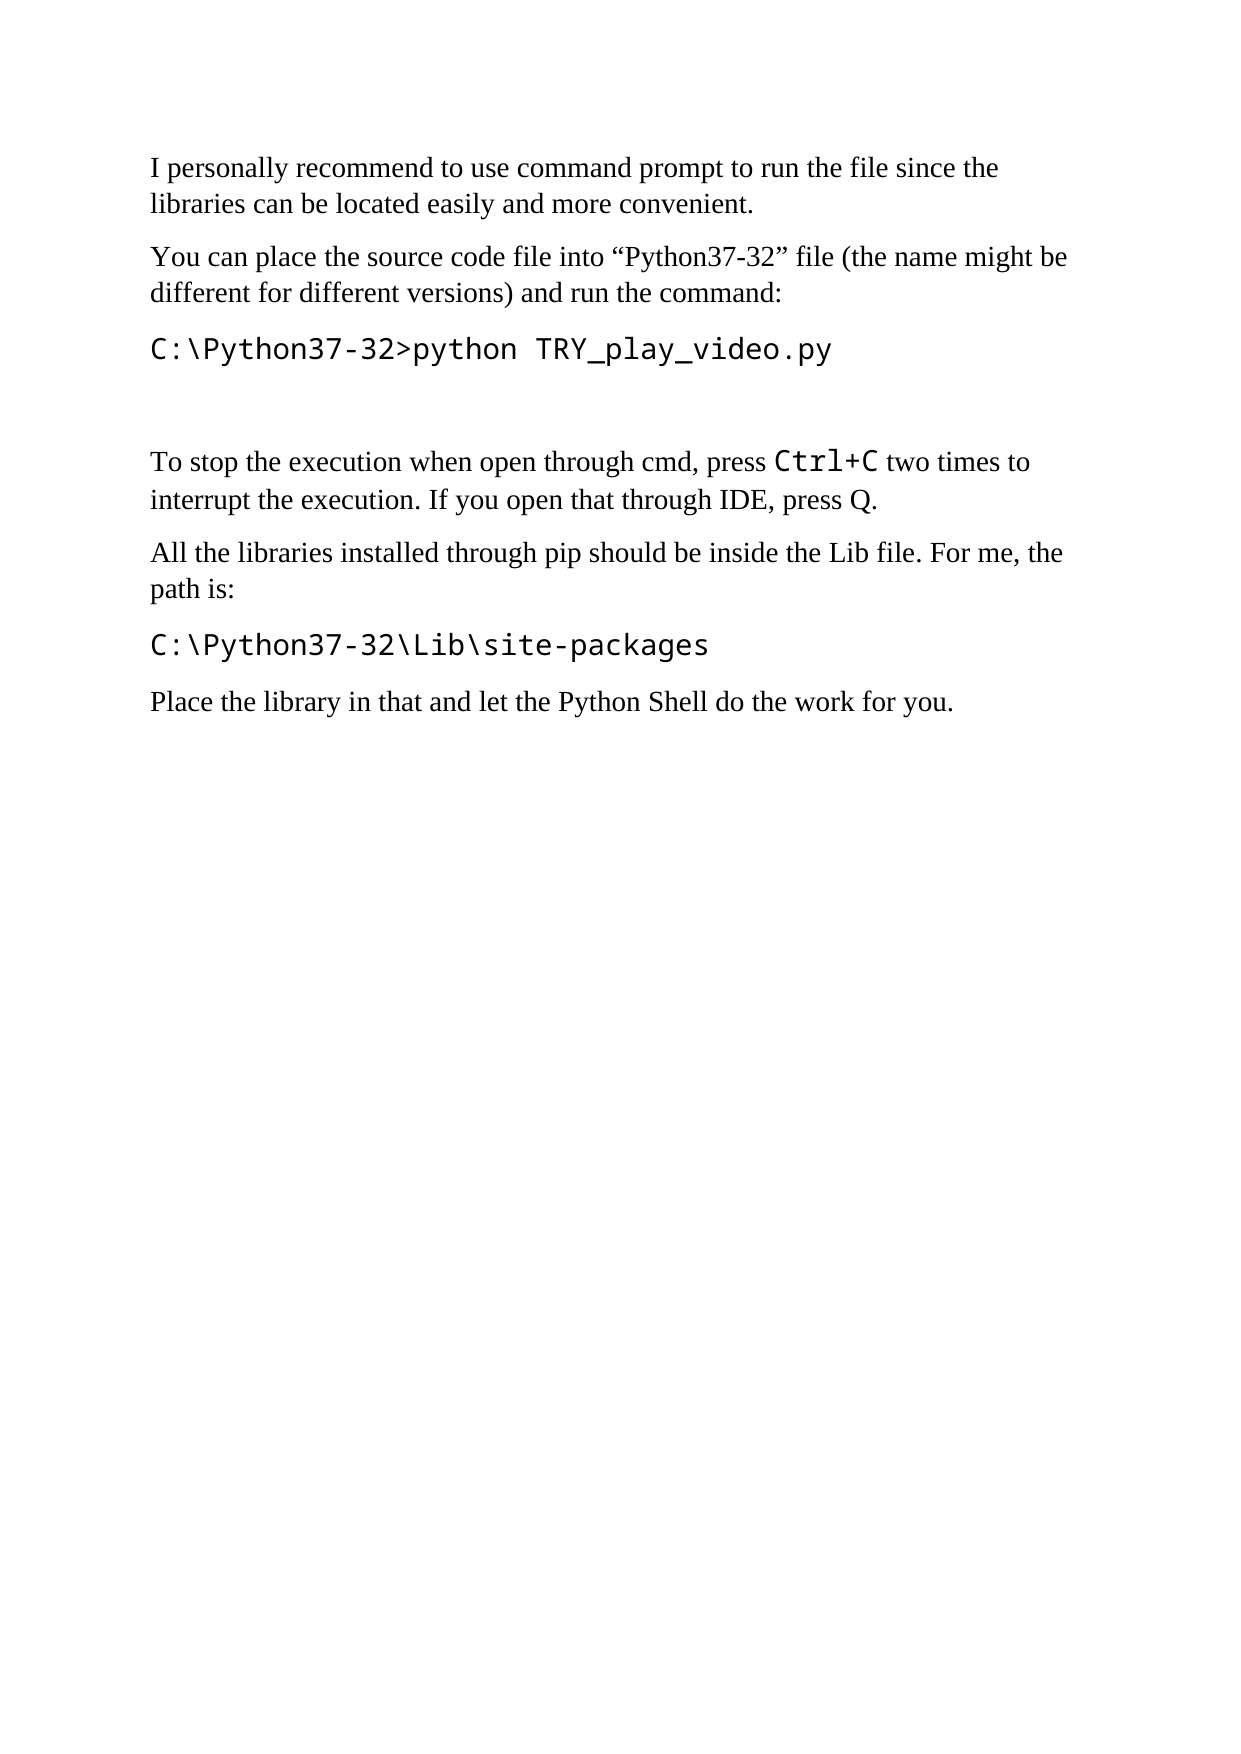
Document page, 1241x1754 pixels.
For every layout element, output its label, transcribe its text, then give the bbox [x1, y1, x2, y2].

text C:\Python37-32>python TRY_play_video.py [150, 328, 1090, 368]
text You can place the source code file into “Python37-32” file (the name might be different for different versions) and run the command: [150, 239, 1090, 309]
text Place the library in that and let the Python Shell do the work for you. [150, 684, 1090, 717]
text To stop the execution when open through cmd, press Ctrl+C two times to interrupt the execution. If you open that through IDE, press Q. [150, 440, 1090, 516]
text I personally recommend to use command prompt to run the file since the libraries can be located easily and more convenient. [150, 150, 1090, 220]
text C:\Python37-32\Lib\site-packages [150, 624, 1090, 664]
text All the libraries installed through pip should be inside the Lib file. For me, the path is: [150, 535, 1090, 605]
